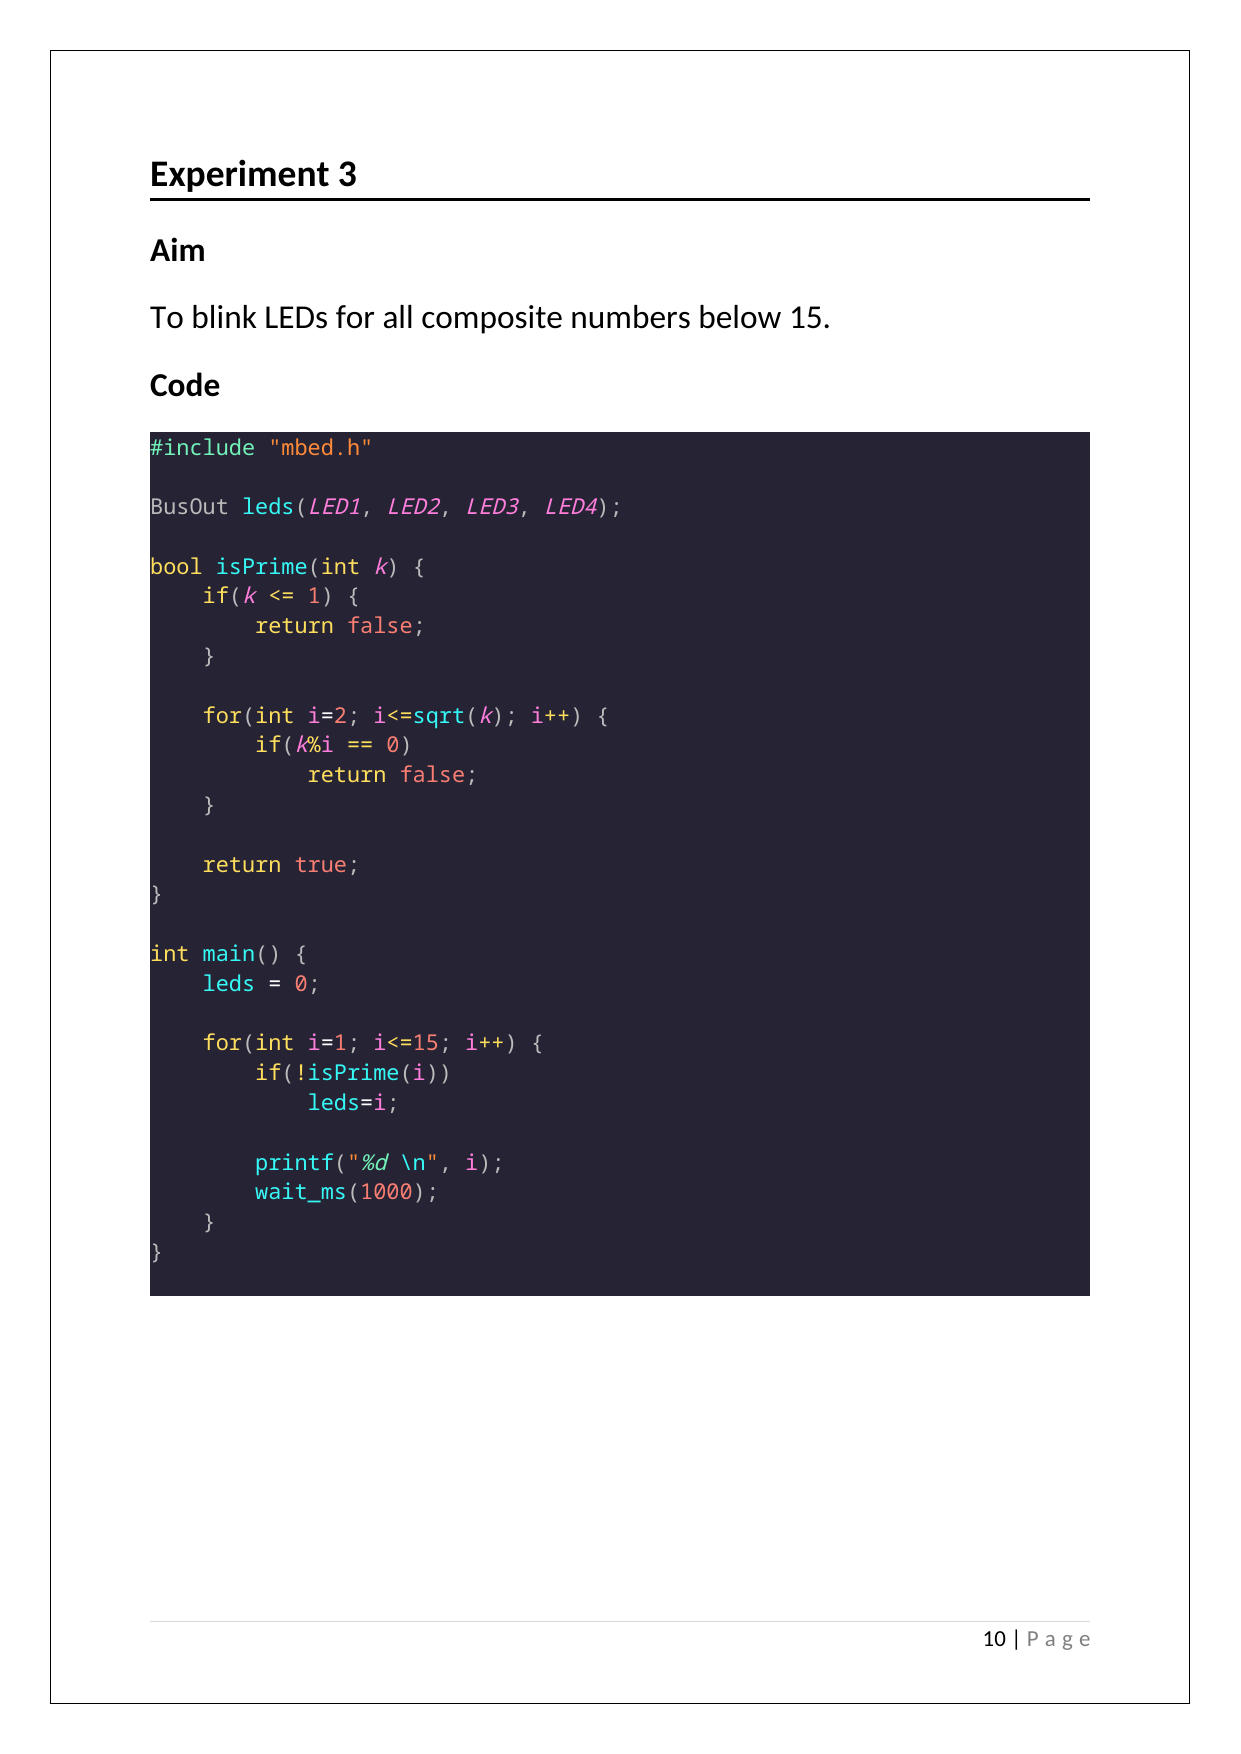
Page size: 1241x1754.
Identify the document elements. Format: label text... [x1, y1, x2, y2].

text To blink LEDs for all composite numbers below 15. [150, 296, 1090, 337]
text } [150, 1206, 1090, 1236]
text } [150, 878, 1090, 908]
text BusOut leds(LED1, LED2, LED3, LED4); [150, 491, 1090, 521]
text printf("%d \n", i); [150, 1147, 1090, 1176]
text if(k%i == 0) [150, 729, 1090, 759]
text leds=i; [150, 1087, 1090, 1117]
text for(int i=1; i<=15; i++) { [150, 1027, 1090, 1057]
text leds = 0; [150, 968, 1090, 998]
text return false; [150, 759, 1090, 789]
text return false; [150, 610, 1090, 640]
text wait_ms(1000); [150, 1176, 1090, 1206]
text } [150, 1236, 1090, 1266]
text Aim [150, 229, 1090, 269]
text for(int i=2; i<=sqrt(k); i++) { [150, 700, 1090, 729]
text #include "mbed.h" [150, 432, 1090, 461]
text Experiment 3 [150, 150, 1090, 198]
text if(k <= 1) { [150, 581, 1090, 610]
text bool isPrime(int k) { [150, 551, 1090, 581]
text int main() { [150, 938, 1090, 968]
text return true; [150, 849, 1090, 878]
text } [150, 789, 1090, 819]
text } [150, 640, 1090, 670]
text Code [150, 364, 1090, 405]
text if(!isPrime(i)) [150, 1057, 1090, 1087]
